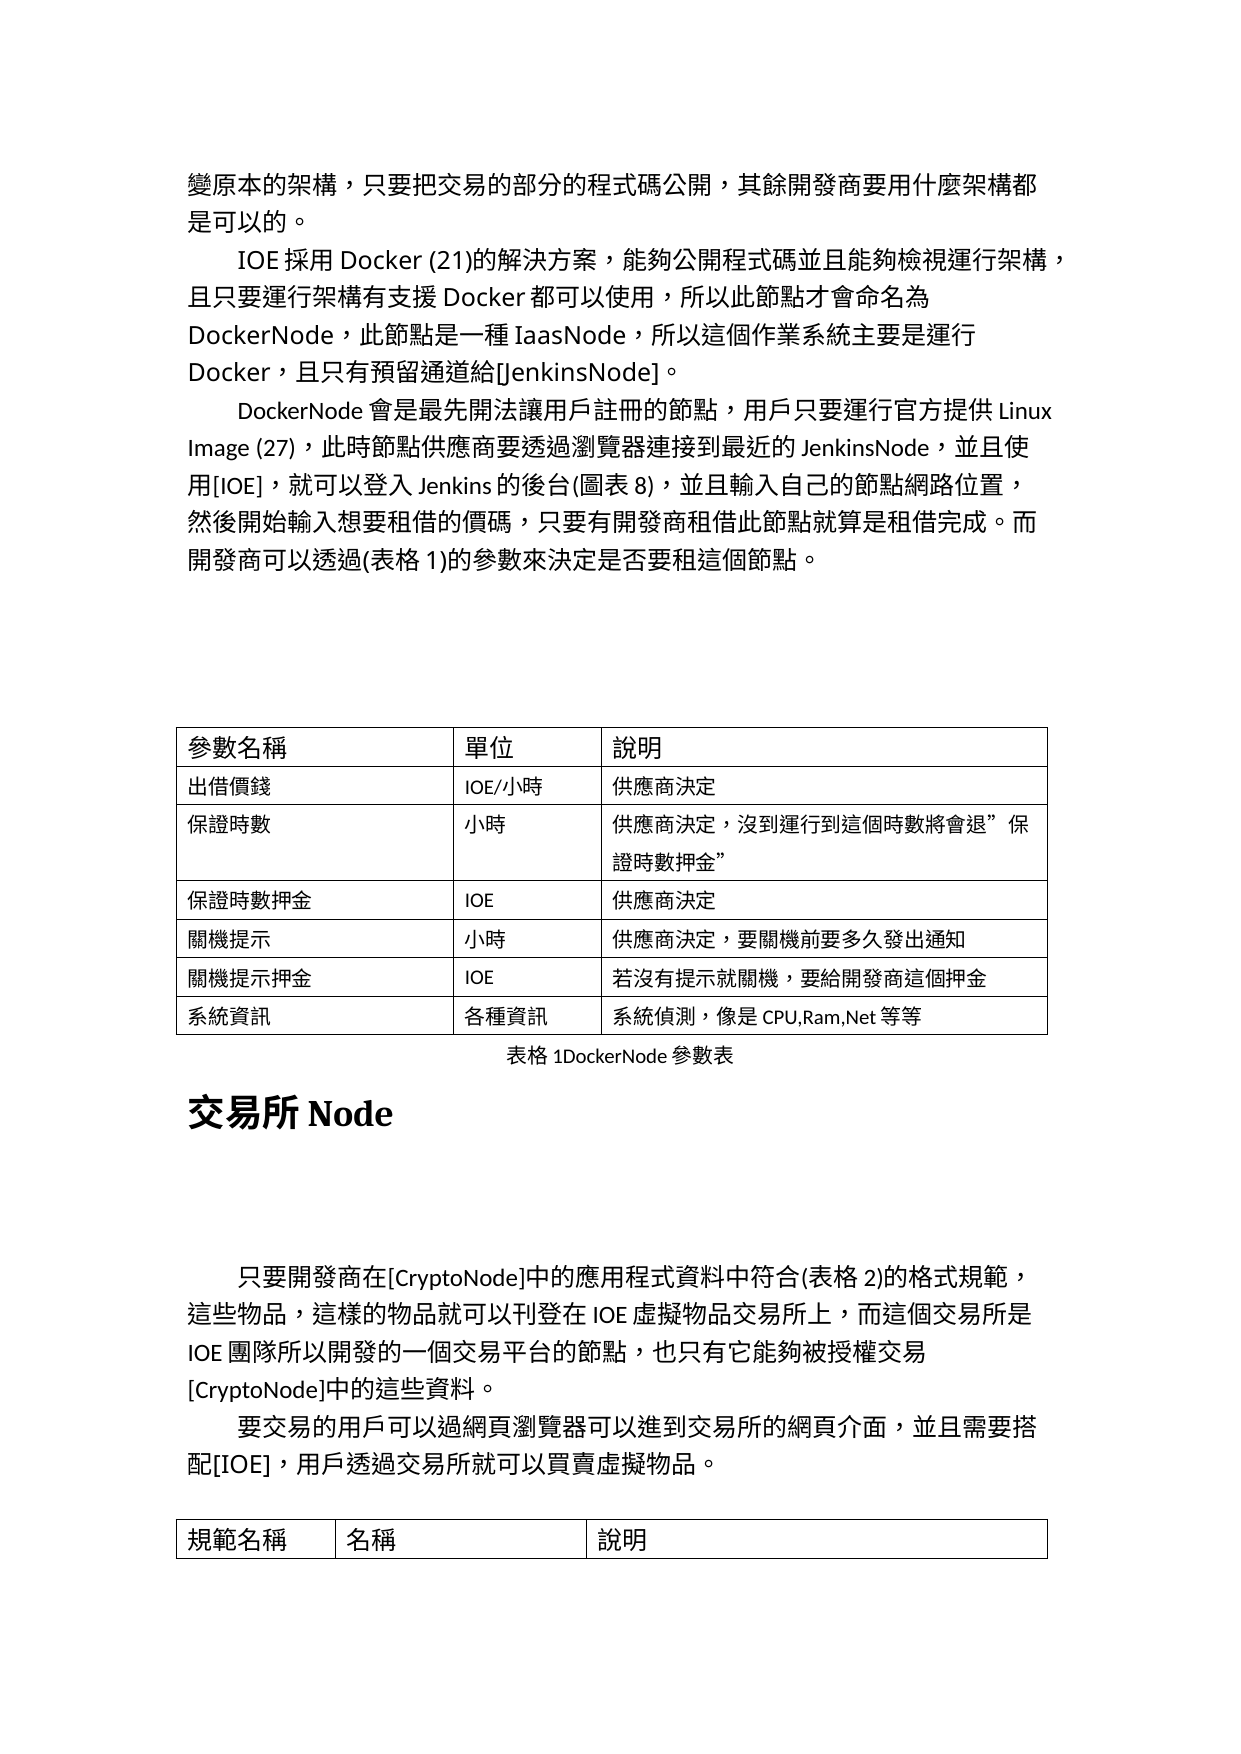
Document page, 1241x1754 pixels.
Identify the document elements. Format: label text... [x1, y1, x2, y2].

table_header 規範名稱 [177, 1520, 335, 1557]
text DockerNode會是最先開法讓用戶註冊的節點，用戶只要運行官方提供Linux Image，此時節點供應商要透過瀏覽器連接到最近的JenkinsNode，並且使用[IOE]，就可以登入Jenkins的後台(圖表8)，並且輸入自己的節點網路位置，然後開始輸入想要租借的價碼，只要有開發商租借此節點就算是租借完成。而開發商可以透過(表格1)的參數來決定是否要租這個節點。 [187, 389, 1053, 577]
table_cell 出借價錢 [177, 767, 453, 804]
subtitle 交易所Node [187, 1073, 1053, 1148]
table_cell 關機提示押金 [177, 958, 453, 996]
table_cell 供應商決定 [602, 881, 1047, 919]
table_cell 系統偵測，像是CPU,Ram,Net等等 [602, 997, 1047, 1034]
table_header 參數名稱 [177, 728, 453, 766]
table_cell 保證時數押金 [177, 881, 453, 919]
table_cell 若沒有提示就關機，要給開發商這個押金 [602, 958, 1047, 996]
text 只要開發商在[CryptoNode]中的應用程式資料中符合(表格2)的格式規範，這些物品，這樣的物品就可以刊登在IOE虛擬物品交易所上，而這個交易所是IOE團隊所以開發的一個交易平台的節點，也只有它能夠被授權交易[CryptoNode]中的這些資料。 [187, 1256, 1053, 1406]
text 要交易的用戶可以過網頁瀏覽器可以進到交易所的網頁介面，並且需要搭配[IOE]，用戶透過交易所就可以買賣虛擬物品。 [187, 1406, 1053, 1481]
table_cell 小時 [454, 920, 601, 957]
table_cell 供應商決定 [602, 767, 1047, 804]
table_header 單位 [454, 728, 601, 766]
table_header 說明 [587, 1520, 1047, 1557]
table_header 說明 [602, 728, 1047, 766]
table_cell 小時 [454, 805, 601, 880]
table_cell 供應商決定，沒到運行到這個時數將會退”保證時數押金” [602, 805, 1047, 880]
text IOE採用Docker的解決方案，能夠公開程式碼並且能夠檢視運行架構，且只要運行架構有支援Docker都可以使用，所以此節點才會命名為DockerNode，此節點是一種IaasNode，所以這個作業系統主要是運行Docker，且只有預留通道給[JenkinsNode]。 [187, 239, 1053, 389]
text 表格1DockerNode參數表 [187, 1035, 1053, 1073]
table_cell 各種資訊 [454, 997, 601, 1034]
table_header 名稱 [336, 1520, 586, 1557]
table_cell IOE [454, 958, 601, 996]
table_cell IOE [454, 881, 601, 919]
table_cell 保證時數 [177, 805, 453, 880]
table_cell 供應商決定，要關機前要多久發出通知 [602, 920, 1047, 957]
table_cell IOE/小時 [454, 767, 601, 804]
table_cell 系統資訊 [177, 997, 453, 1034]
table_cell 關機提示 [177, 920, 453, 957]
